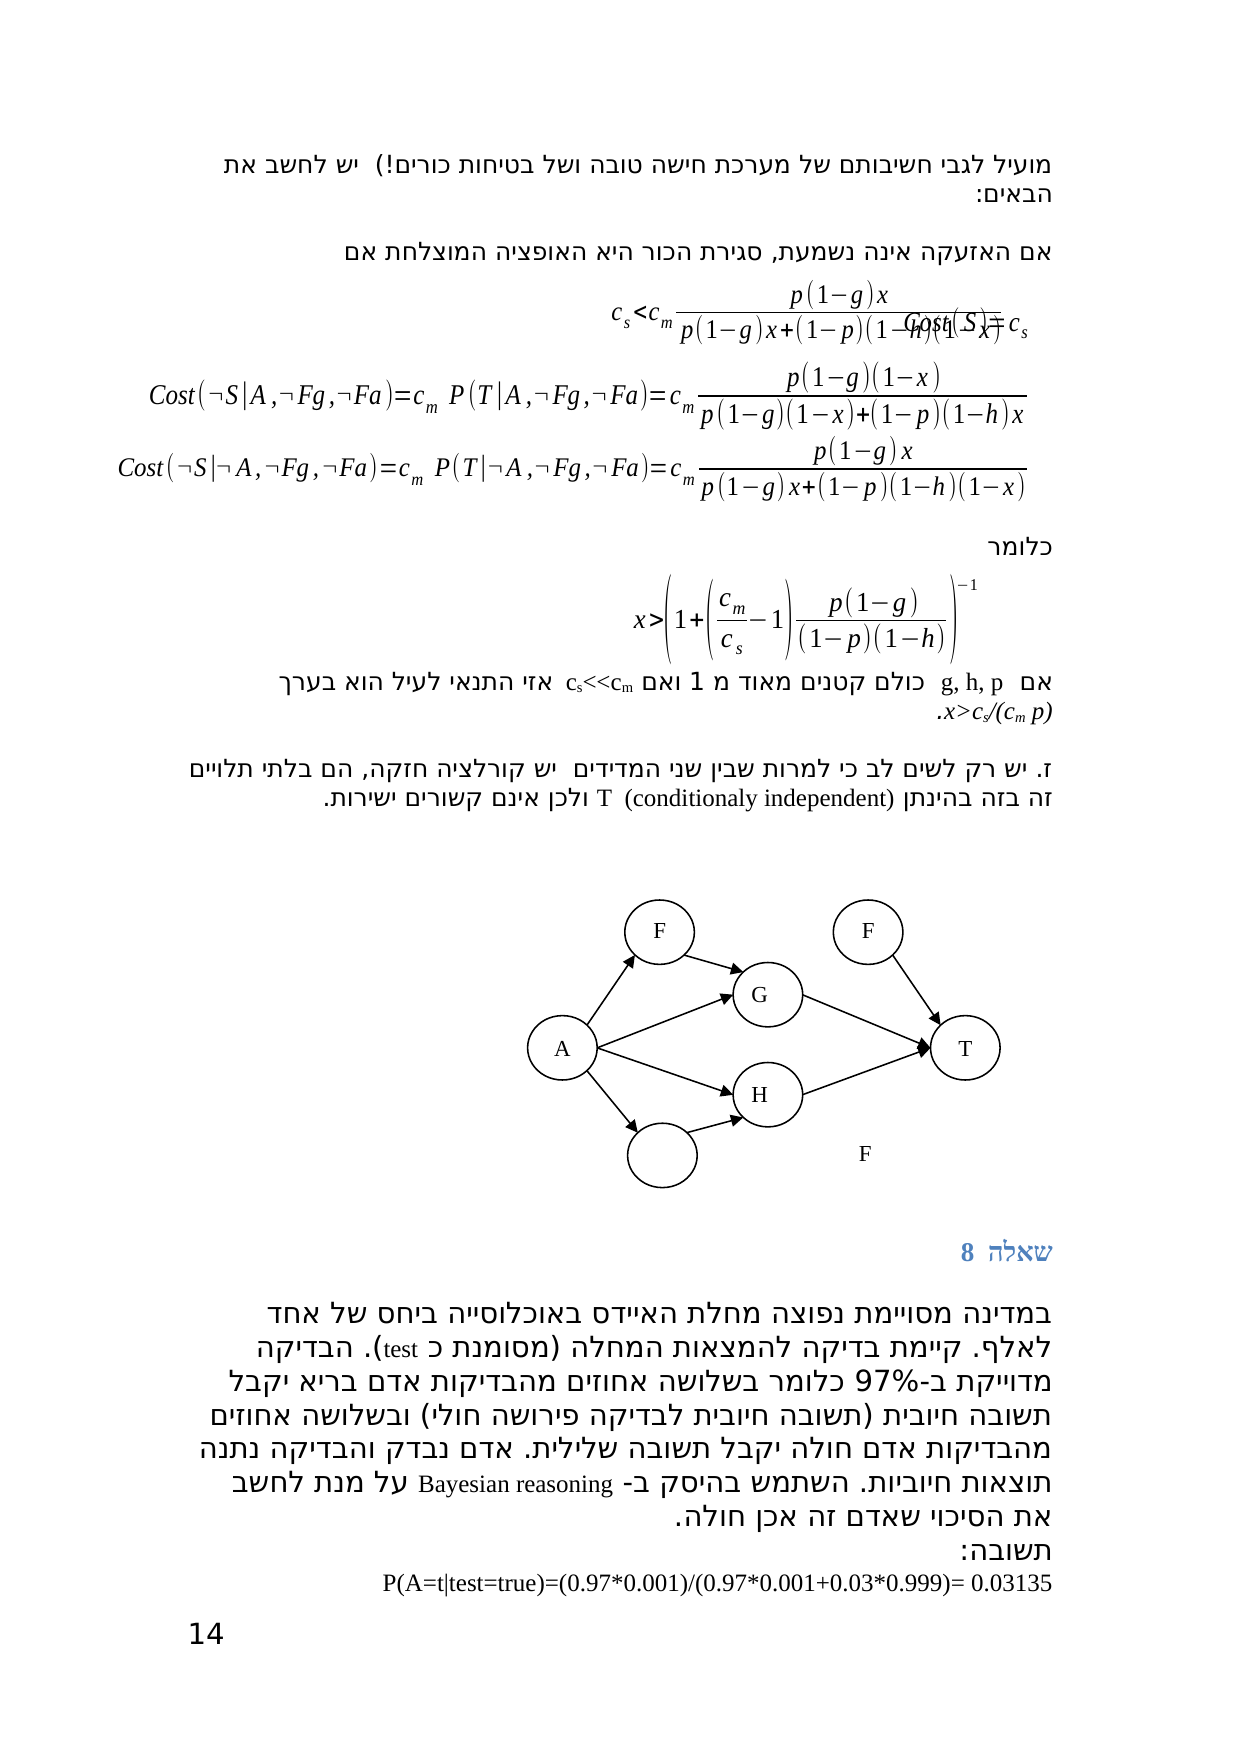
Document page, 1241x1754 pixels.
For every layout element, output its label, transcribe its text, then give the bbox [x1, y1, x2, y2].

text תשובה: [187, 1534, 1053, 1568]
text אם האזעקה אינה נשמעת, סגירת הכור היא האופציה המוצלחת אם [187, 237, 1053, 266]
text במדינה מסויימת נפוצה מחלת האיידס באוכלוסייה ביחס של אחד לאלף. קיימת בדיקה להמצאות המחלה (מסומנת כ test). הבדיקה מדוייקת ב-97% כלומר בשלושה אחוזים מהבדיקות אדם בריא יקבל תשובה חיובית (תשובה חיובית לבדיקה פירושה חולי) ובשלושה אחוזים מהבדיקות אדם חולה יקבל תשובה שלילית. אדם נבדק והבדיקה נתנה תוצאות חיוביות. השתמש בהיסק ב- Bayesian reasoning על מנת לחשב את הסיכוי שאדם זה אכן חולה. [187, 1296, 1053, 1534]
text P(A=t|test=true)=(0.97*0.001)/(0.97*0.001+0.03*0.999)= 0.03135 [187, 1568, 1053, 1596]
subtitle שאלה 8 [187, 1236, 1053, 1267]
text ז. יש רק לשים לב כי למרות שבין שני המדידים יש קורלציה חזקה, הם בלתי תלויים זה בזה בהינתן T (conditionaly independent) ולכן אינם קשורים ישירות. [187, 754, 1053, 813]
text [187, 150, 1053, 208]
text כלומר [187, 532, 1053, 561]
text אם g, h, p כולם קטנים מאוד מ 1 ואם cs<<cm אזי התנאי לעיל הוא בערך x>cs/(cm p). [187, 561, 1053, 726]
